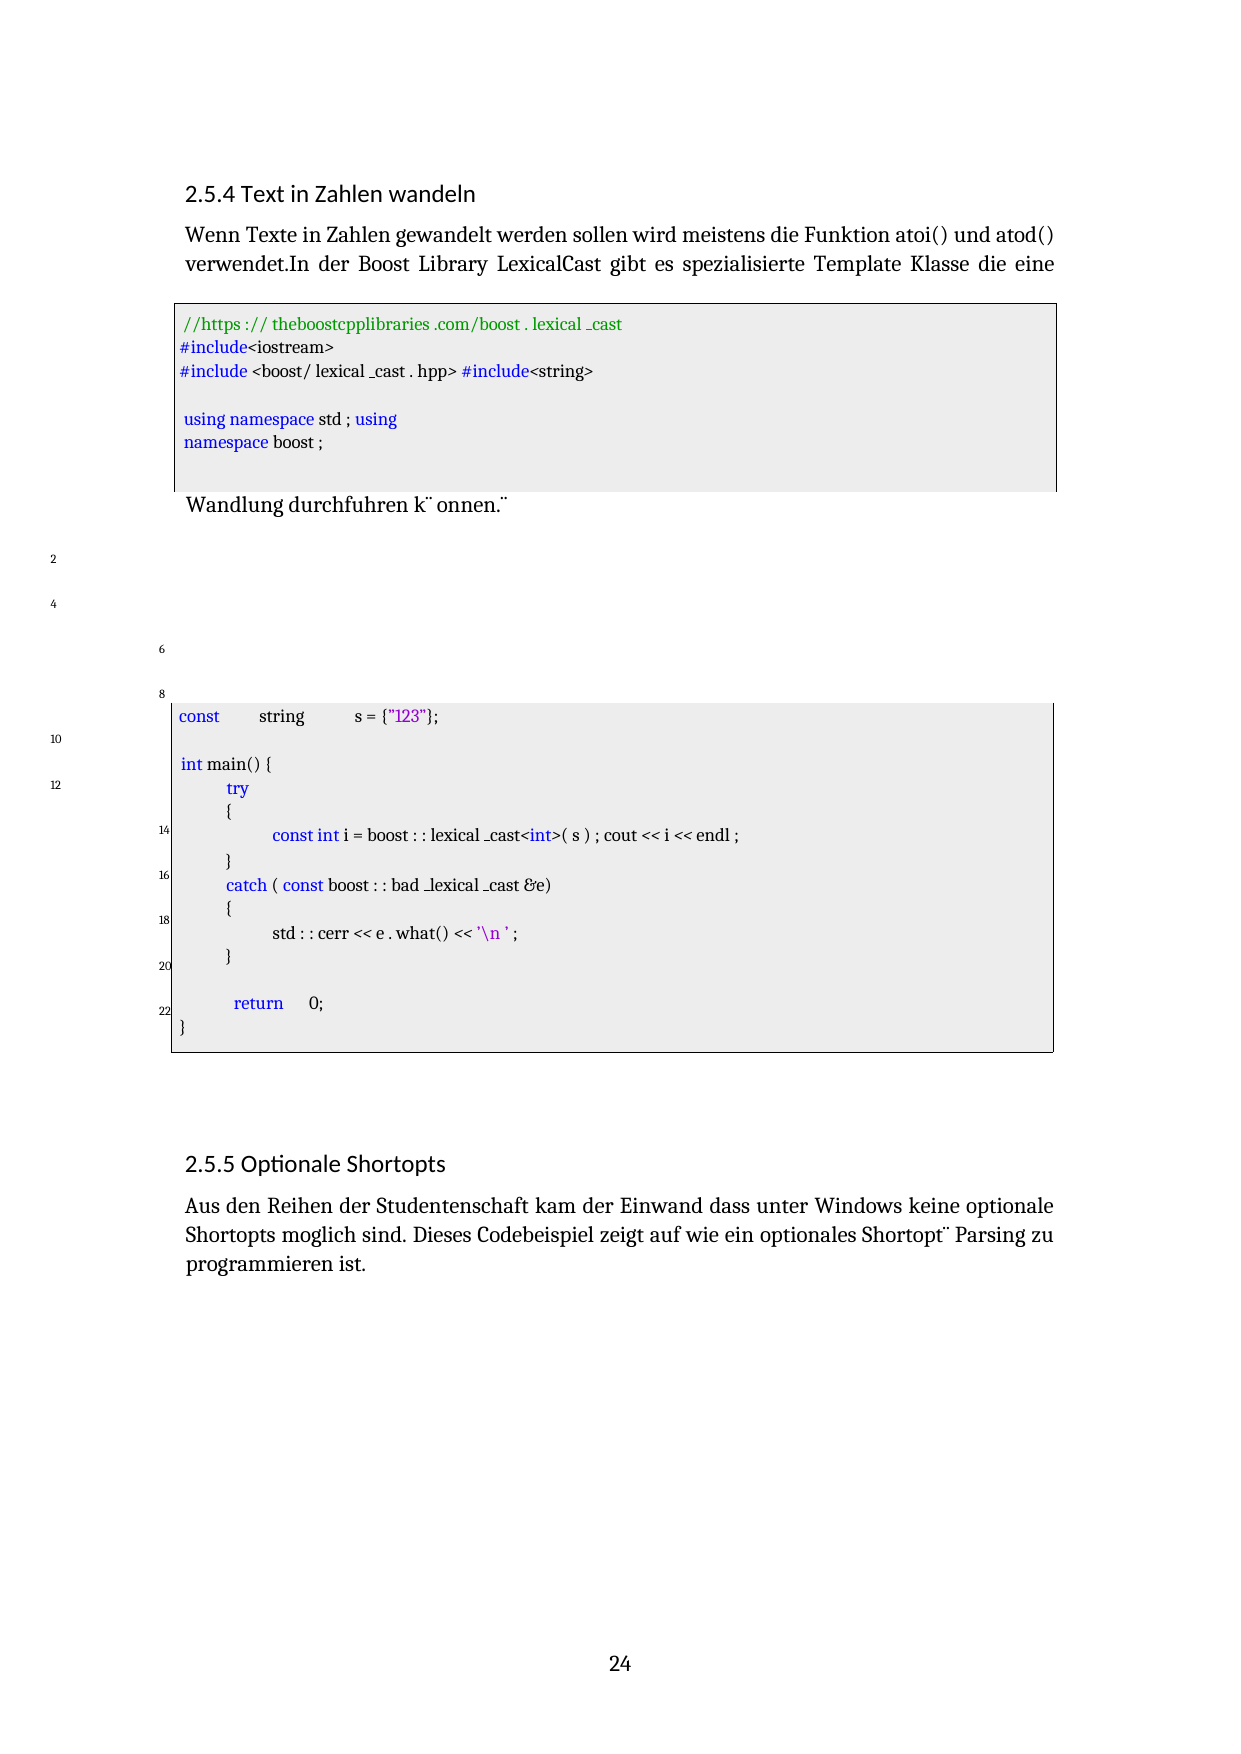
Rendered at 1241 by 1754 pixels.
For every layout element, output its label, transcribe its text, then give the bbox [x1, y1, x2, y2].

table_header const string s = {”123”}; int main() { try { const int i = boost : : lexical cast<int>( s ) ; cout << i << endl ; } catch ( const boost : : bad lexical cast &e) { std : : cerr << e . what() << ’\n ’ ; } return 0; } [172, 703, 1053, 1052]
text 6 [159, 642, 598, 657]
subtitle 2.5.4 Text in Zahlen wandeln [184, 178, 1054, 208]
text 8 [159, 687, 598, 702]
text 10 [50, 733, 171, 747]
text Wenn Texte in Zahlen gewandelt werden sollen wird meistens die Funktion atoi() und atod() verwendet.In der Boost Library LexicalCast gibt es spezialisierte Template Klasse die eine Wandlung durchfuhren k¨ onnen.¨ [184, 222, 1056, 303]
text Aus den Reihen der Studentenschaft kam der Einwand dass unter Windows keine optionale Shortopts moglich sind. Dieses Codebeispiel zeigt auf wie ein optionales Shortopt¨ Parsing zu programmieren ist. [184, 1192, 1056, 1277]
table_header //https :// theboostcpplibraries .com/boost . lexical cast #include<iostream> #include <boost/ lexical cast . hpp> #include<string> using namespace std ; using namespace boost ; [175, 304, 1056, 492]
text 2 [50, 552, 598, 566]
text 12 [50, 778, 171, 792]
text 4 [50, 597, 598, 611]
text Wenn Texte in Zahlen gewandelt werden sollen wird meistens die Funktion atoi() und atod() verwendet.In der Boost Library LexicalCast gibt es spezialisierte Template Klasse die eine Wandlung durchfuhren k¨ onnen.¨ [184, 492, 1056, 518]
subtitle 2.5.5 Optionale Shortopts [184, 1148, 1054, 1179]
